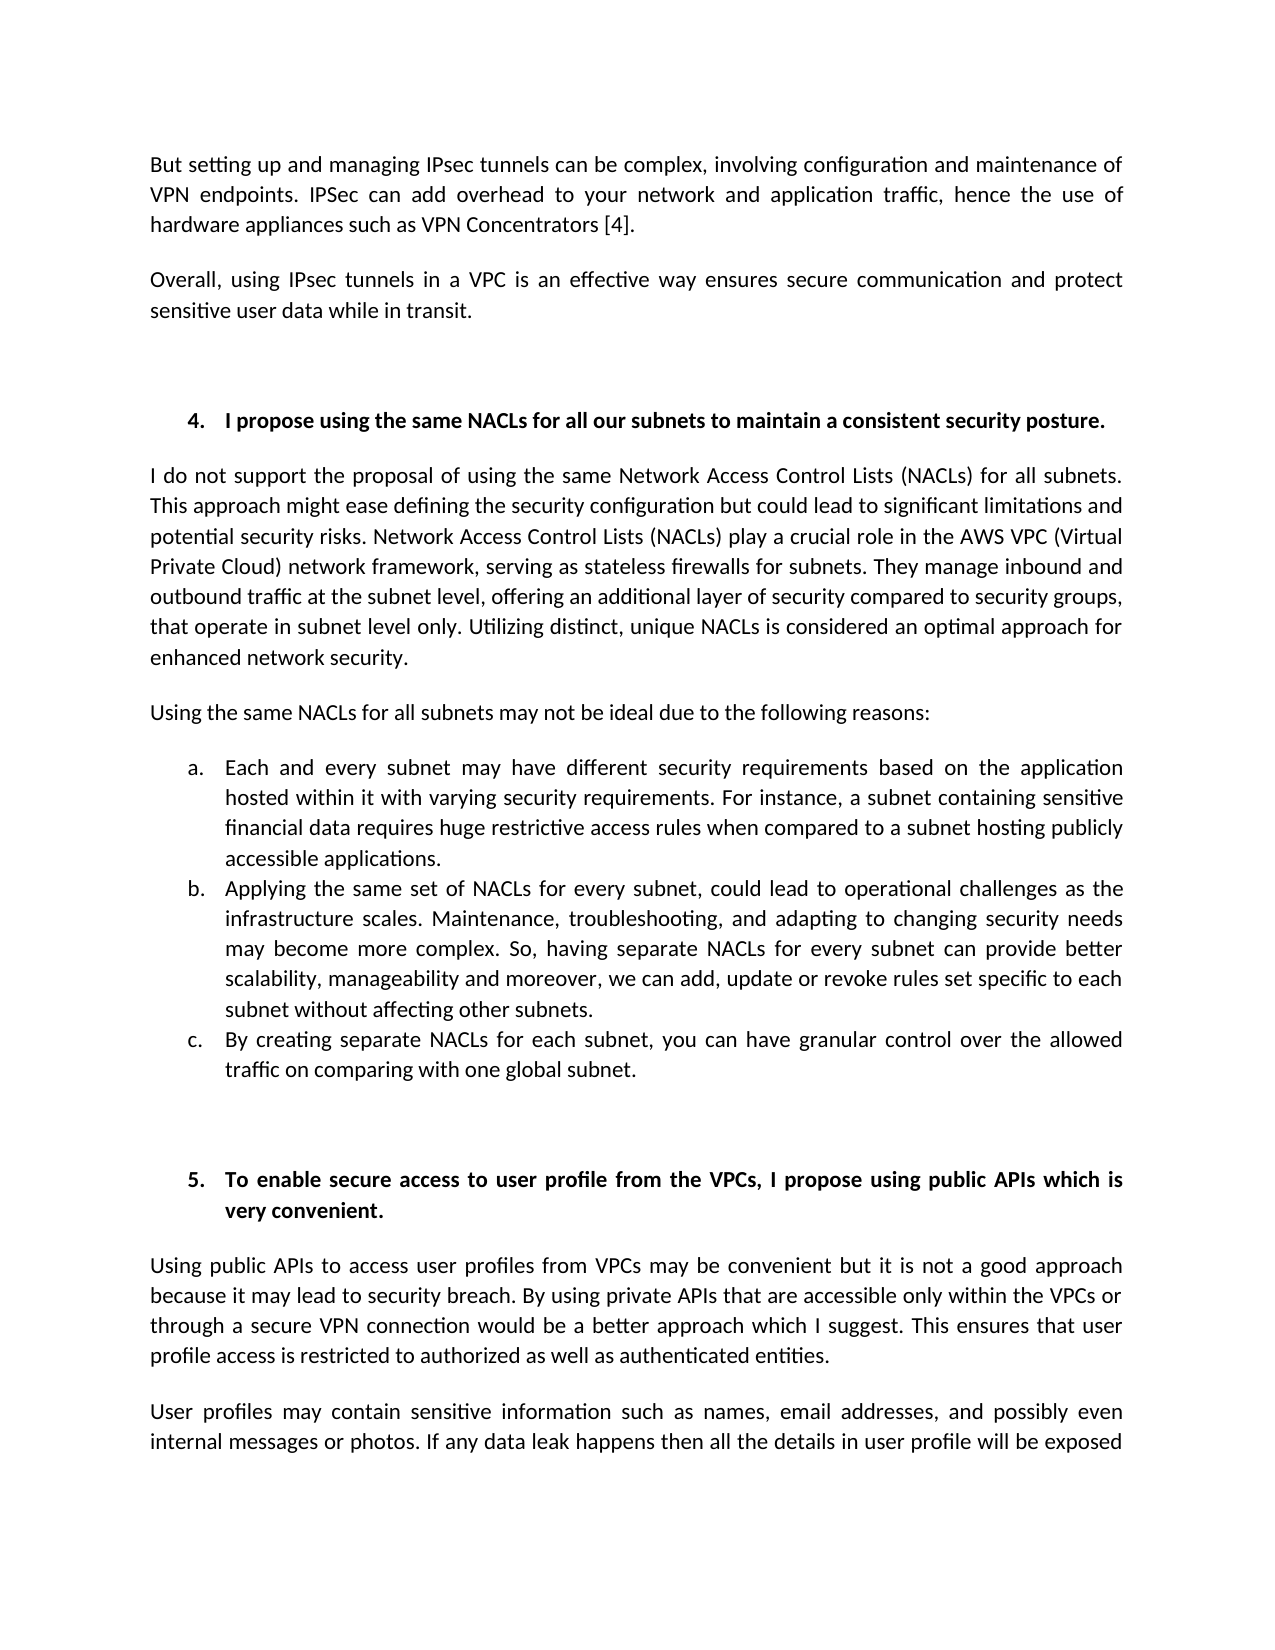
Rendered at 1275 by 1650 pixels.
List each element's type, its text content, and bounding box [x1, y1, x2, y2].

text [150, 1397, 1125, 1455]
text Using the same NACLs for all subnets may not be ideal due to the following reasons: [150, 698, 1125, 726]
text Overall, using IPsec tunnels in a VPC is an effective way ensures secure communication and protect sensitive user data while in transit. [150, 266, 1125, 324]
list I propose using the same NACLs for all our subnets to maintain a consistent security posture. [187, 406, 1125, 434]
list Applying the same set of NACLs for every subnet, could lead to operational challenges as the infrastructure scales. Maintenance, troubleshooting, and adapting to changing security needs may become more complex. So, having separate NACLs for every subnet can provide better scalability, manageability and moreover, we can add, update or revoke rules set specific to each subnet without affecting other subnets. [187, 874, 1125, 1023]
list Each and every subnet may have different security requirements based on the application hosted within it with varying security requirements. For instance, a subnet containing sensitive financial data requires huge restrictive access rules when compared to a subnet hosting publicly accessible applications. [187, 753, 1125, 872]
text I do not support the proposal of using the same Network Access Control Lists (NACLs) for all subnets. This approach might ease defining the security configuration but could lead to significant limitations and potential security risks. Network Access Control Lists (NACLs) play a crucial role in the AWS VPC (Virtual Private Cloud) network framework, serving as stateless firewalls for subnets. They manage inbound and outbound traffic at the subnet level, offering an additional layer of security compared to security groups, that operate in subnet level only. Utilizing distinct, unique NACLs is considered an optimal approach for enhanced network security. [150, 461, 1125, 671]
text Using public APIs to access user profiles from VPCs may be convenient but it is not a good approach because it may lead to security breach. By using private APIs that are accessible only within the VPCs or through a secure VPN connection would be a better approach which I suggest. This ensures that user profile access is restricted to authorized as well as authenticated entities. [150, 1251, 1125, 1370]
text But setting up and managing IPsec tunnels can be complex, involving configuration and maintenance of VPN endpoints. IPSec can add overhead to your network and application traffic, hence the use of hardware appliances such as VPN Concentrators [4]. [150, 150, 1125, 238]
list By creating separate NACLs for each subnet, you can have granular control over the allowed traffic on comparing with one global subnet. [187, 1025, 1125, 1083]
list To enable secure access to user profile from the VPCs, I propose using public APIs which is very convenient. [187, 1166, 1125, 1224]
